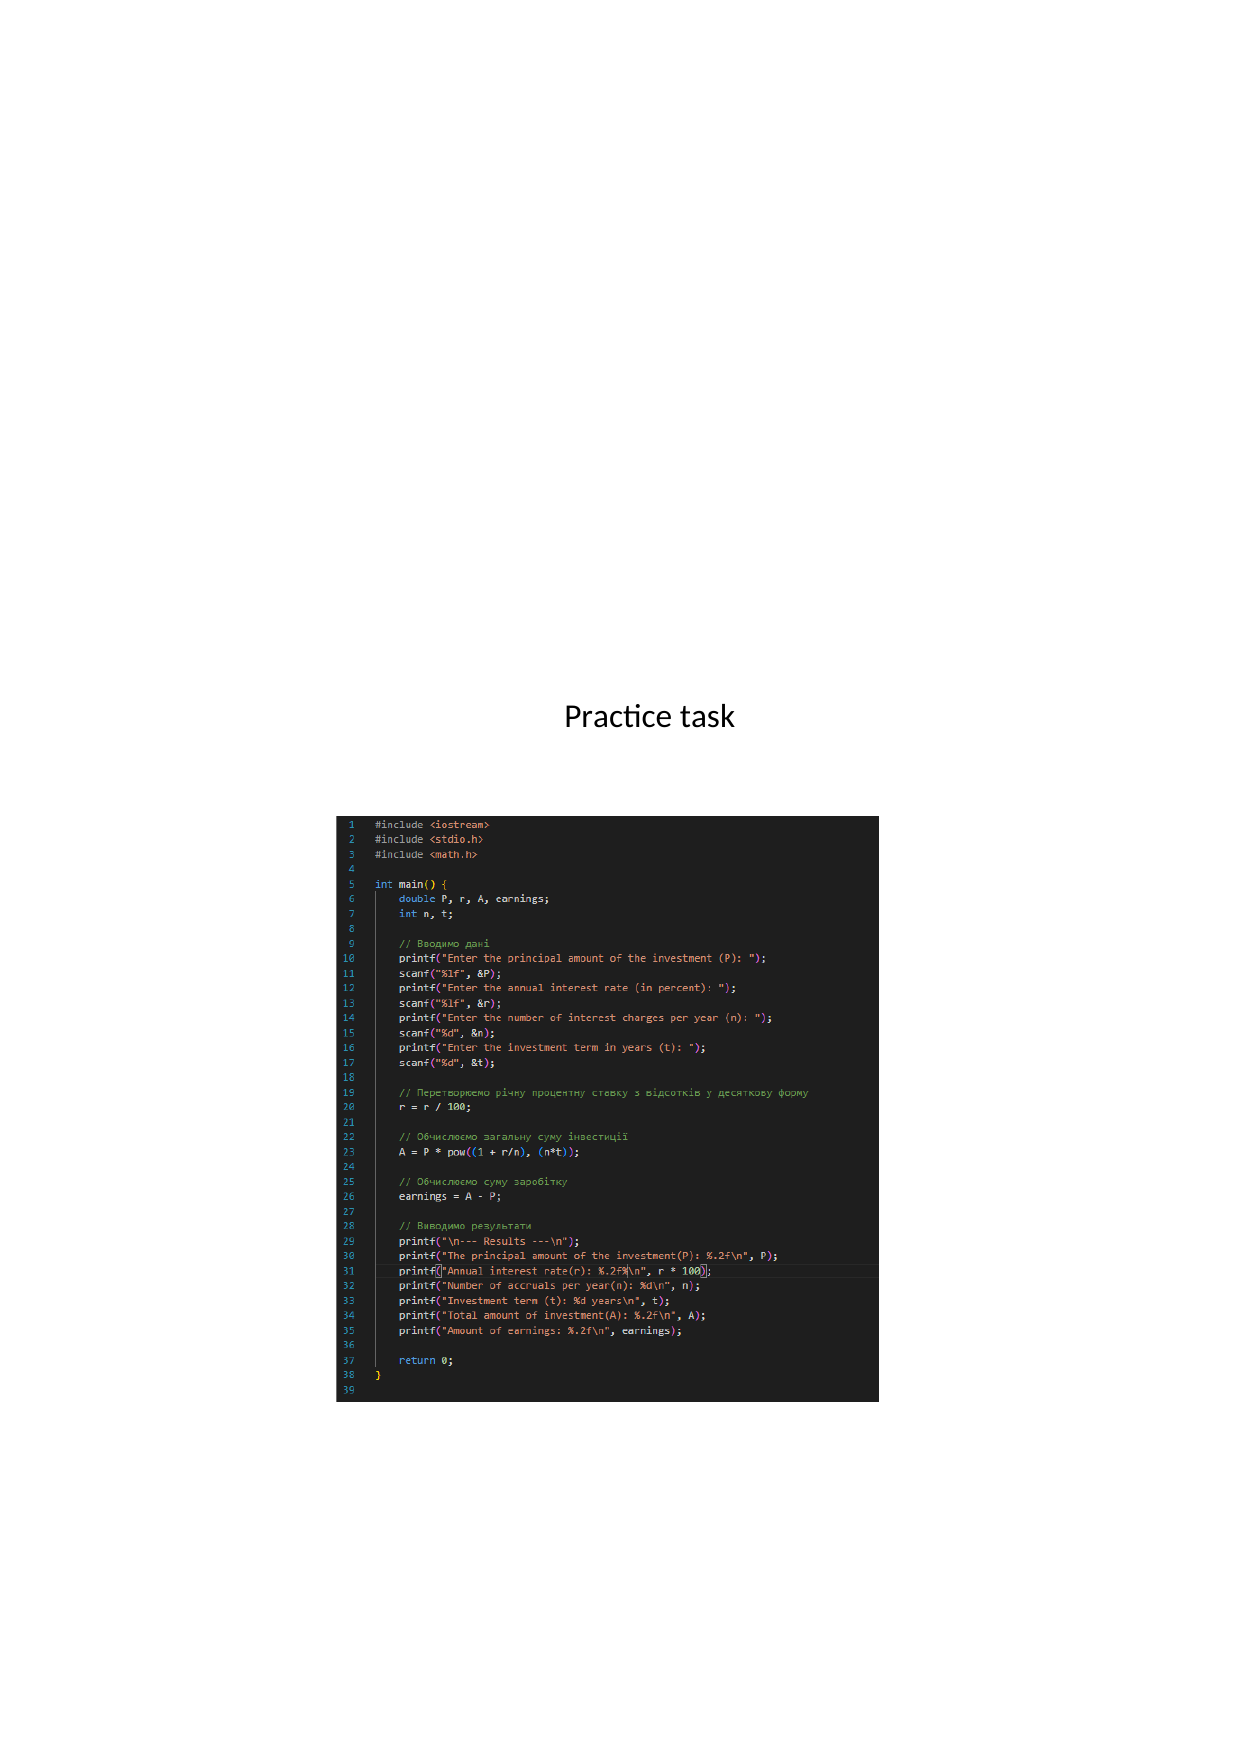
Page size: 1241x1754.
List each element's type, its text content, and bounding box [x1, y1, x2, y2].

text Practice task [148, 695, 1152, 736]
picture [335, 816, 879, 1401]
